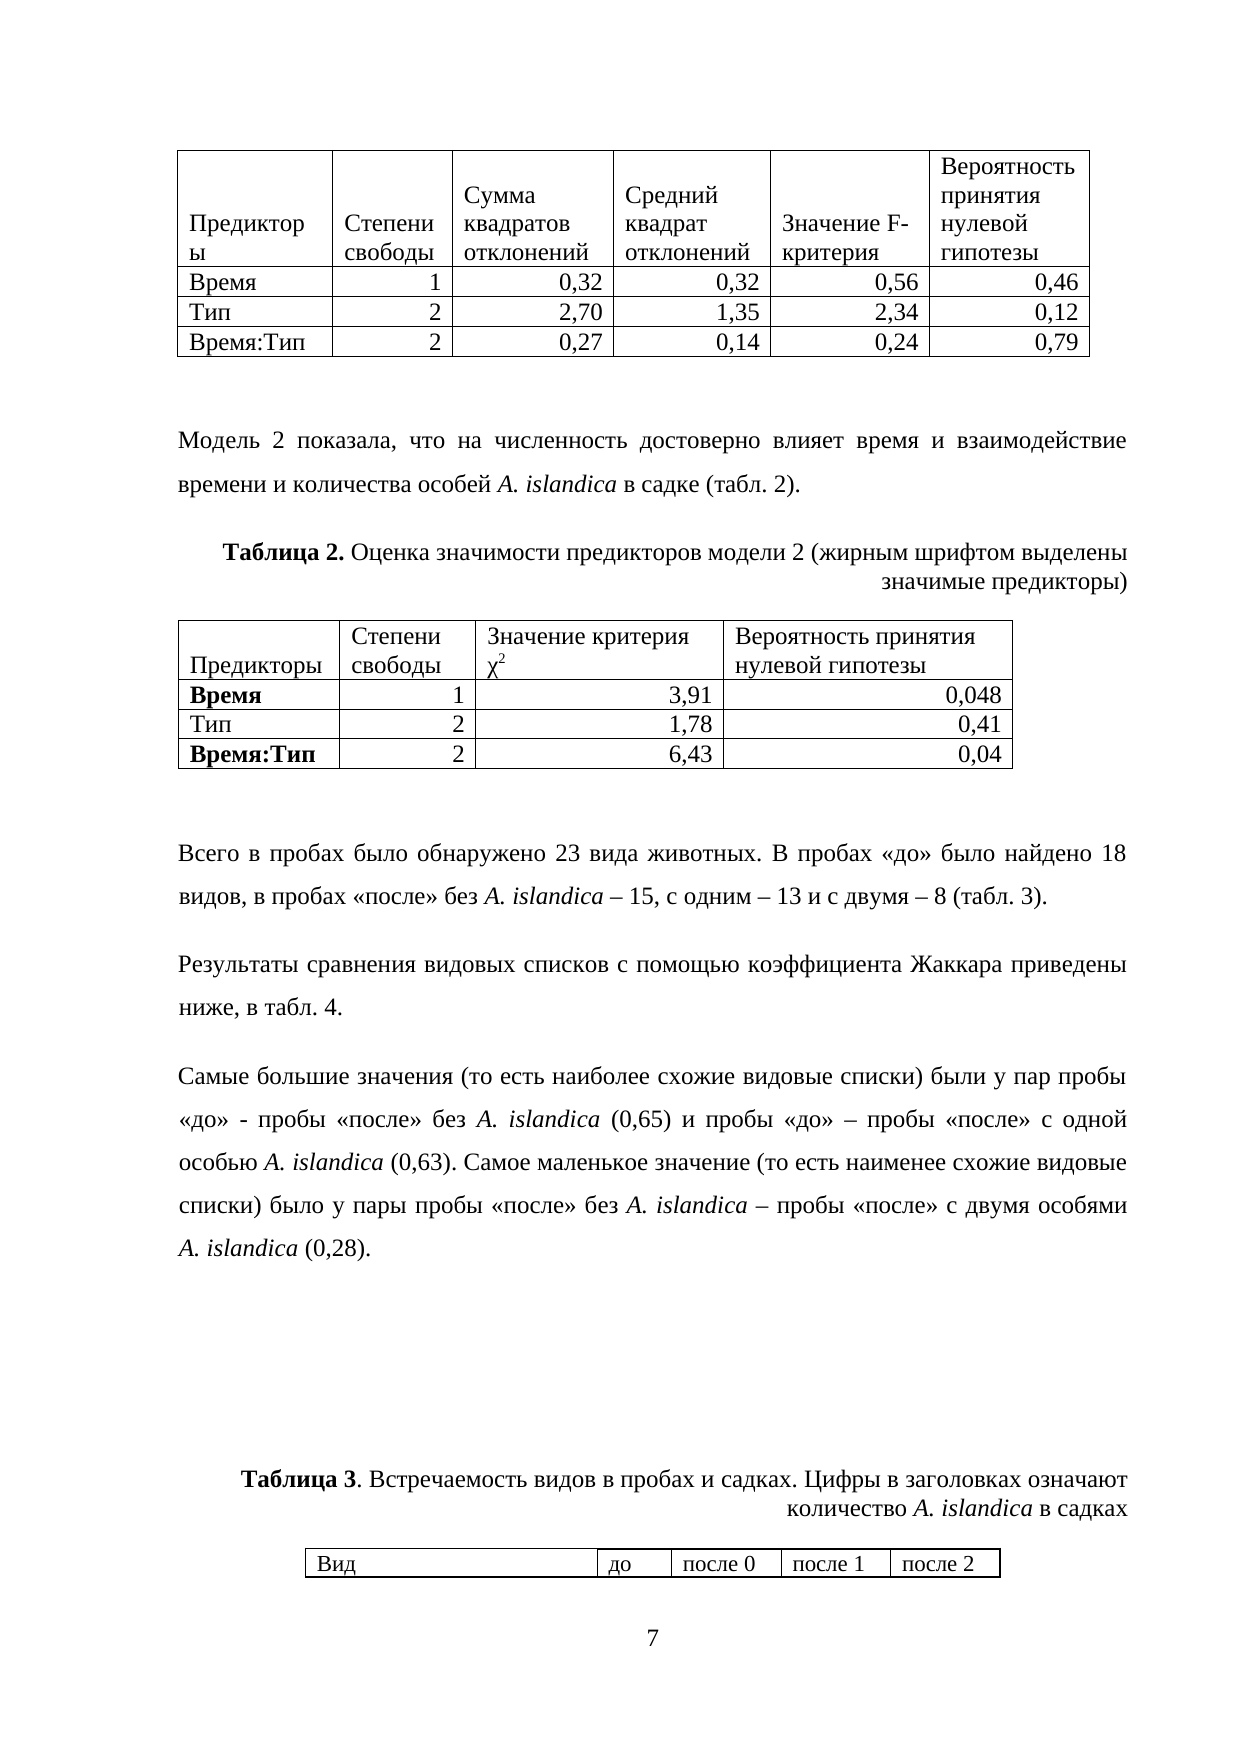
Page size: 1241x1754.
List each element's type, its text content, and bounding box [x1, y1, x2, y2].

table_cell 2 [340, 739, 475, 768]
text Самые большие значения (то есть наиболее схожие видовые списки) были у пар пробы «до» - пробы «после» без A. islandica (0,65) и пробы «до» – пробы «после» с одной особью A. islandica (0,63). Самое маленькое значение (то есть наименее схожие видовые списки) было у пары пробы «после» без A. islandica – пробы «после» с двумя особями A. islandica (0,28). [178, 1061, 1128, 1262]
table_cell 3,91 [476, 680, 723, 708]
table_cell Время [179, 680, 339, 708]
text Таблица 2. Оценка значимости предикторов модели 2 (жирным шрифтом выделены значимые предикторы) [178, 537, 1128, 595]
table_cell 0,04 [724, 739, 1012, 768]
table_cell 0,56 [771, 267, 929, 296]
table_cell 1 [340, 680, 475, 708]
text Таблица 3. Встречаемость видов в пробах и садках. Цифры в заголовках означают количество A. islandica в садках [178, 1464, 1128, 1522]
table_cell Тип [178, 297, 332, 326]
table_header Степени свободы [340, 621, 475, 679]
table_header Степени свободы [333, 151, 452, 266]
table_cell Время [178, 267, 332, 296]
table_header после 0 [672, 1550, 781, 1576]
text Модель 2 показала, что на численность достоверно влияет время и взаимодействие времени и количества особей A. islandica в садке (табл. 2). [178, 426, 1128, 497]
table_cell 0,12 [930, 297, 1089, 326]
table_cell 2 [333, 297, 452, 326]
table_cell 0,048 [724, 680, 1012, 708]
table_cell 0,41 [724, 710, 1012, 738]
text Результаты сравнения видовых списков с помощью коэффициента Жаккара приведены ниже, в табл. 4. [178, 949, 1128, 1021]
table_cell Время:Тип [178, 327, 332, 356]
table_cell 1,78 [476, 710, 723, 738]
table_header после 2 [891, 1550, 999, 1576]
table_cell Время:Тип [179, 739, 339, 768]
table_header Средний квадрат отклонений [614, 151, 770, 266]
table_cell 0,32 [614, 267, 770, 296]
text Всего в пробах было обнаружено 23 вида животных. В пробах «до» было найдено 18 видов, в пробах «после» без A. islandica – 15, с одним – 13 и с двумя – 8 (табл. 3). [178, 838, 1128, 909]
table_header Вероятность принятия нулевой гипотезы [930, 151, 1089, 266]
table_header Предикторы [179, 621, 339, 679]
table_cell 0,24 [771, 327, 929, 356]
table_cell 2 [333, 327, 452, 356]
table_header Значение критерия χ2 [476, 621, 723, 679]
table_cell 2,70 [453, 297, 613, 326]
table_cell 6,43 [476, 739, 723, 768]
table_header Вид [306, 1549, 597, 1576]
table_cell 0,14 [614, 327, 770, 356]
table_cell 0,46 [930, 267, 1089, 296]
table_header после 1 [782, 1550, 890, 1576]
table_cell Тип [179, 710, 339, 738]
table_cell 1,35 [614, 297, 770, 326]
table_header Сумма квадратов отклонений [453, 151, 613, 266]
table_header Предикторы [178, 151, 332, 266]
table_cell 0,27 [453, 327, 613, 356]
table_cell 2,34 [771, 297, 929, 326]
table_header до [598, 1550, 671, 1576]
table_header Значение F-критерия [771, 151, 929, 266]
table_cell 0,32 [453, 267, 613, 296]
table_cell 1 [333, 267, 452, 296]
table_cell 0,79 [930, 327, 1089, 356]
table_cell 2 [340, 710, 475, 738]
table_header Вероятность принятия нулевой гипотезы [724, 621, 1012, 679]
